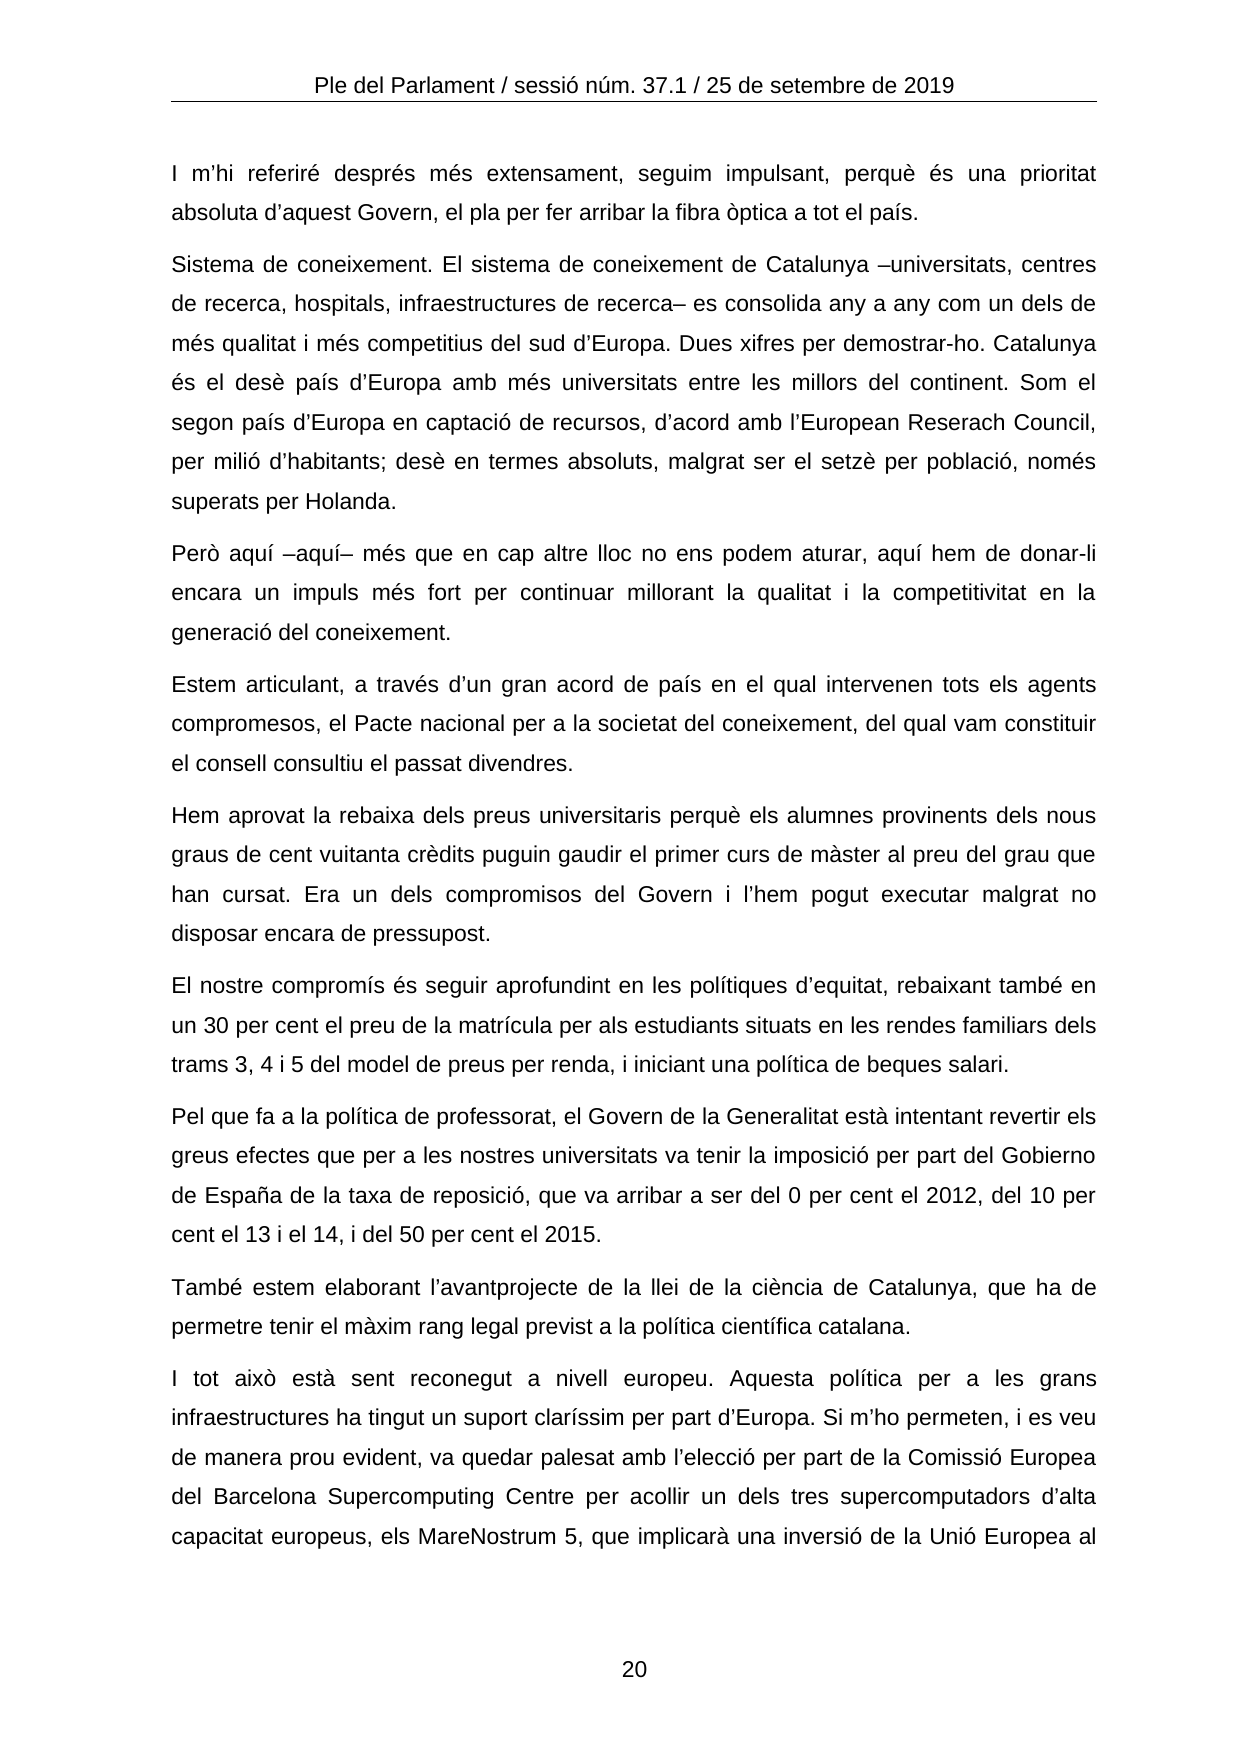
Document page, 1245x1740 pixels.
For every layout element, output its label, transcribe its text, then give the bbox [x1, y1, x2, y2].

text Hem aprovat la rebaixa dels preus universitaris perquè els alumnes provinents dels nous graus de cent vuitanta crèdits puguin gaudir el primer curs de màster al preu del grau que han cursat. Era un dels compromisos del Govern i l’hem pogut executar malgrat no disposar encara de pressupost. [171, 802, 1097, 946]
text Sistema de coneixement. El sistema de coneixement de Catalunya –universitats, centres de recerca, hospitals, infraestructures de recerca– es consolida any a any com un dels de més qualitat i més competitius del sud d’Europa. Dues xifres per demostrar-ho. Catalunya és el desè país d’Europa amb més universitats entre les millors del continent. Som el segon país d’Europa en captació de recursos, d’acord amb l’European Reserach Council, per milió d’habitants; desè en termes absoluts, malgrat ser el setzè per població, només superats per Holanda. [171, 251, 1097, 514]
text Però aquí –aquí– més que en cap altre lloc no ens podem aturar, aquí hem de donar-li encara un impuls més fort per continuar millorant la qualitat i la competitivitat en la generació del coneixement. [171, 540, 1097, 645]
text I m’hi referiré després més extensament, seguim impulsant, perquè és una prioritat absoluta d’aquest Govern, el pla per fer arribar la fibra òptica a tot el país. [171, 159, 1097, 225]
text Estem articulant, a través d’un gran acord de país en el qual intervenen tots els agents compromesos, el Pacte nacional per a la societat del coneixement, del qual vam constituir el consell consultiu el passat divendres. [171, 671, 1097, 776]
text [171, 1365, 1097, 1549]
text El nostre compromís és seguir aprofundint en les polítiques d’equitat, rebaixant també en un 30 per cent el preu de la matrícula per als estudiants situats en les rendes familiars dels trams 3, 4 i 5 del model de preus per renda, i iniciant una política de beques salari. [171, 972, 1097, 1077]
text També estem elaborant l’avantprojecte de la llei de la ciència de Catalunya, que ha de permetre tenir el màxim rang legal previst a la política científica catalana. [171, 1273, 1097, 1339]
text Pel que fa a la política de professorat, el Govern de la Generalitat està intentant revertir els greus efectes que per a les nostres universitats va tenir la imposició per part del Gobierno de España de la taxa de reposició, que va arribar a ser del 0 per cent el 2012, del 10 per cent el 13 i el 14, i del 50 per cent el 2015. [171, 1103, 1097, 1248]
